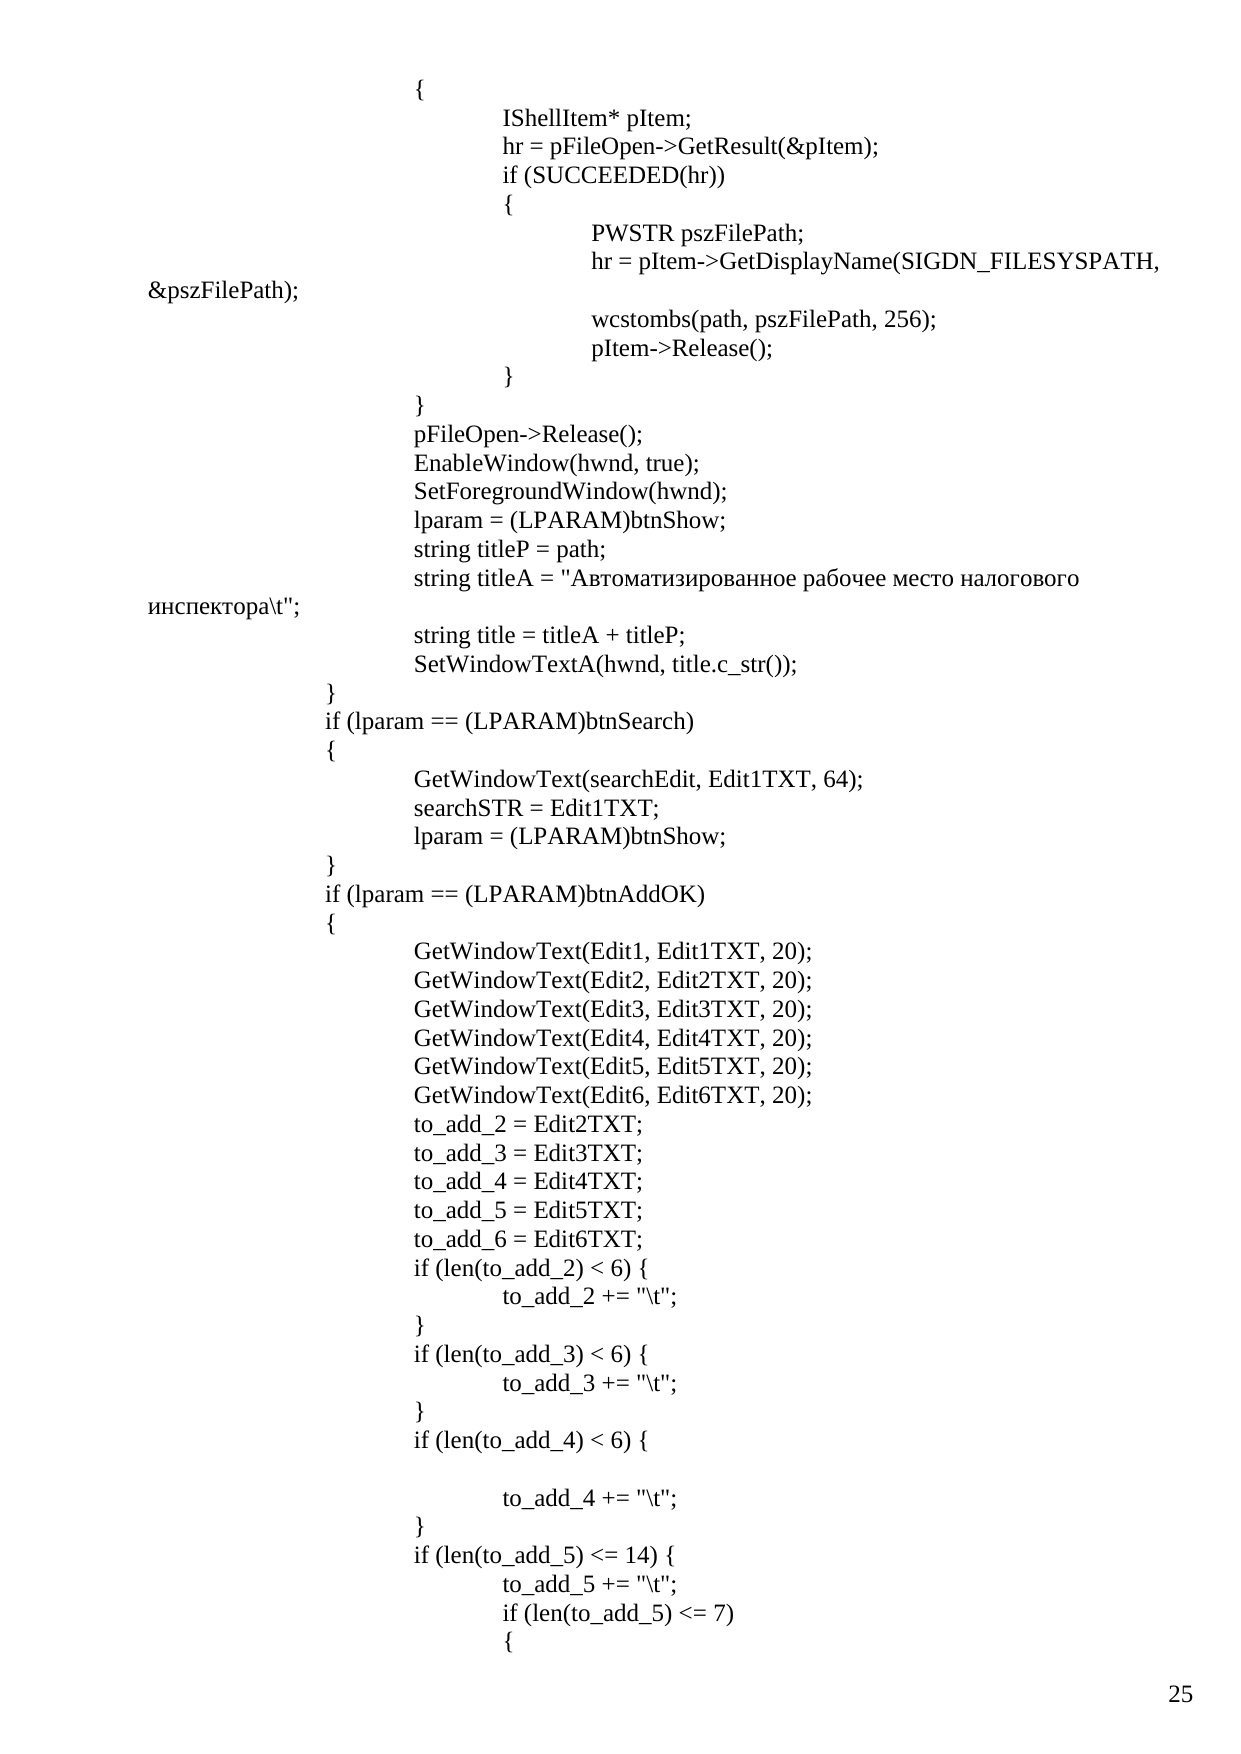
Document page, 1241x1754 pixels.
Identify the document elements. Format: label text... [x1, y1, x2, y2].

text to_add_3 = Edit3TXT; [148, 1138, 1193, 1166]
text to_add_5 = Edit5TXT; [148, 1195, 1193, 1224]
text if (lparam == (LPARAM)btnAddOK) [148, 879, 1193, 908]
text string titleP = path; [148, 534, 1193, 563]
text hr = pFileOpen->GetResult(&pItem); [148, 131, 1193, 160]
text } [148, 850, 1193, 879]
text GetWindowText(searchEdit, Edit1TXT, 64); [148, 764, 1193, 793]
text } [148, 361, 1193, 390]
text } [148, 678, 1193, 706]
text if (len(to_add_4) < 6) { [148, 1425, 1193, 1454]
text pItem->Release(); [148, 333, 1193, 361]
text GetWindowText(Edit1, Edit1TXT, 20); [148, 936, 1193, 965]
text if (SUCCEEDED(hr)) [148, 160, 1193, 189]
text } [148, 1511, 1193, 1540]
text GetWindowText(Edit4, Edit4TXT, 20); [148, 1023, 1193, 1051]
text IShellItem* pItem; [148, 103, 1193, 131]
text to_add_2 = Edit2TXT; [148, 1109, 1193, 1138]
text wcstombs(path, pszFilePath, 256); [148, 304, 1193, 333]
text { [148, 74, 1193, 103]
text to_add_5 += "\t"; [148, 1569, 1193, 1598]
text if (len(to_add_2) < 6) { [148, 1253, 1193, 1281]
text GetWindowText(Edit5, Edit5TXT, 20); [148, 1051, 1193, 1080]
text { [148, 1626, 1193, 1655]
text { [148, 908, 1193, 936]
text SetForegroundWindow(hwnd); [148, 476, 1193, 505]
text { [148, 735, 1193, 764]
text to_add_3 += "\t"; [148, 1368, 1193, 1396]
text hr = pItem->GetDisplayName(SIGDN_FILESYSPATH, &pszFilePath); [148, 246, 1193, 304]
text if (len(to_add_5) <= 14) { [148, 1540, 1193, 1569]
text to_add_6 = Edit6TXT; [148, 1224, 1193, 1253]
text lparam = (LPARAM)btnShow; [148, 821, 1193, 850]
text if (len(to_add_5) <= 7) [148, 1598, 1193, 1626]
text if (lparam == (LPARAM)btnSearch) [148, 706, 1193, 735]
text } [148, 1310, 1193, 1339]
text SetWindowTextA(hwnd, title.c_str()); [148, 649, 1193, 678]
text GetWindowText(Edit2, Edit2TXT, 20); [148, 965, 1193, 994]
text to_add_4 = Edit4TXT; [148, 1166, 1193, 1195]
text } [148, 390, 1193, 419]
text lparam = (LPARAM)btnShow; [148, 505, 1193, 534]
text EnableWindow(hwnd, true); [148, 448, 1193, 476]
text PWSTR pszFilePath; [148, 218, 1193, 246]
text if (len(to_add_3) < 6) { [148, 1339, 1193, 1368]
text to_add_4 += "\t"; [148, 1483, 1193, 1511]
text to_add_2 += "\t"; [148, 1281, 1193, 1310]
text { [148, 189, 1193, 218]
text searchSTR = Edit1TXT; [148, 793, 1193, 821]
text string title = titleA + titleP; [148, 620, 1193, 649]
text GetWindowText(Edit3, Edit3TXT, 20); [148, 994, 1193, 1023]
text GetWindowText(Edit6, Edit6TXT, 20); [148, 1080, 1193, 1109]
text string titleA = "Автоматизированное рабочее место налогового инспектора\t"; [148, 563, 1193, 620]
text } [148, 1396, 1193, 1425]
text pFileOpen->Release(); [148, 419, 1193, 448]
